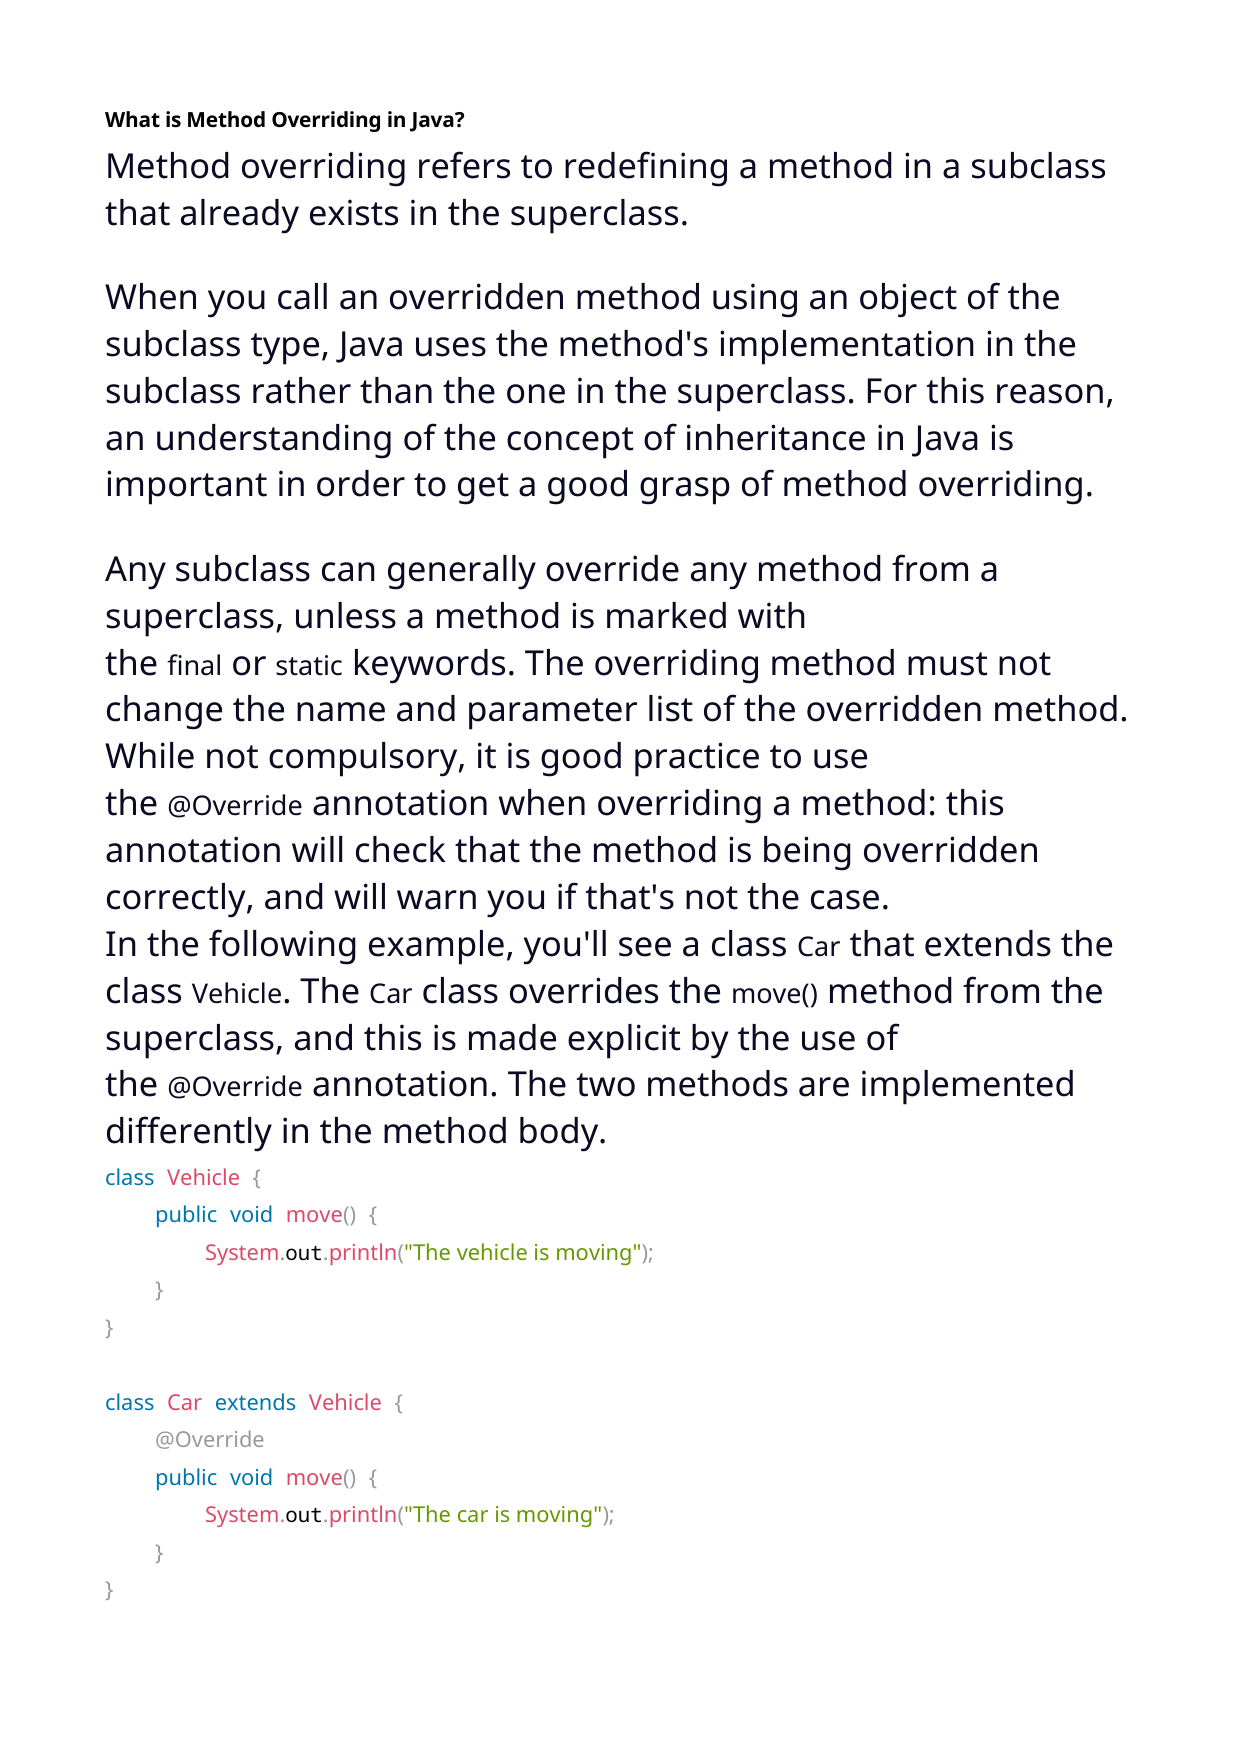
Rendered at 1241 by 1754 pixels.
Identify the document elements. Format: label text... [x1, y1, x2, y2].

list Thrown exceptions, if any, can be freely modified. [142, 700, 1135, 747]
list The overloaded and overloading methods must be in the same class (Note: this includes any methods inherited, even implicitly, from a superclass). [142, 228, 1135, 369]
text While not compulsory, it is good practice to use the @Override annotation when overriding a method: this annotation will check that the method is being overridden correctly, and will warn you if that's not the case. [105, 1387, 1135, 1574]
text Remember these rules when overloading a method: [105, 144, 1135, 191]
list The method parameters must change: either the number or the type of parameters must be different in the two methods. [142, 382, 1135, 522]
list The return type can be freely modified. [142, 535, 1135, 582]
list The access modifier (public, private, and so on) can be freely modified. [142, 594, 1135, 688]
text Method overriding refers to redefining a method in a subclass that already exists in the superclass. [105, 796, 1135, 890]
text Any subclass can generally override any method from a superclass, unless a method is marked with the final or static keywords. The overriding method must not change the name and parameter list of the overridden method. [105, 1199, 1135, 1387]
text When you call an overridden method using an object of the subclass type, Java uses the method's implementation in the subclass rather than the one in the superclass. For this reason, an understanding of the concept of inheritance in Java is important in order to get a good grasp of method overriding. [105, 927, 1135, 1162]
subtitle What is Method Overriding in Java? [105, 760, 1135, 788]
subtitle Key Rules of Method Overloading [105, 105, 1135, 139]
